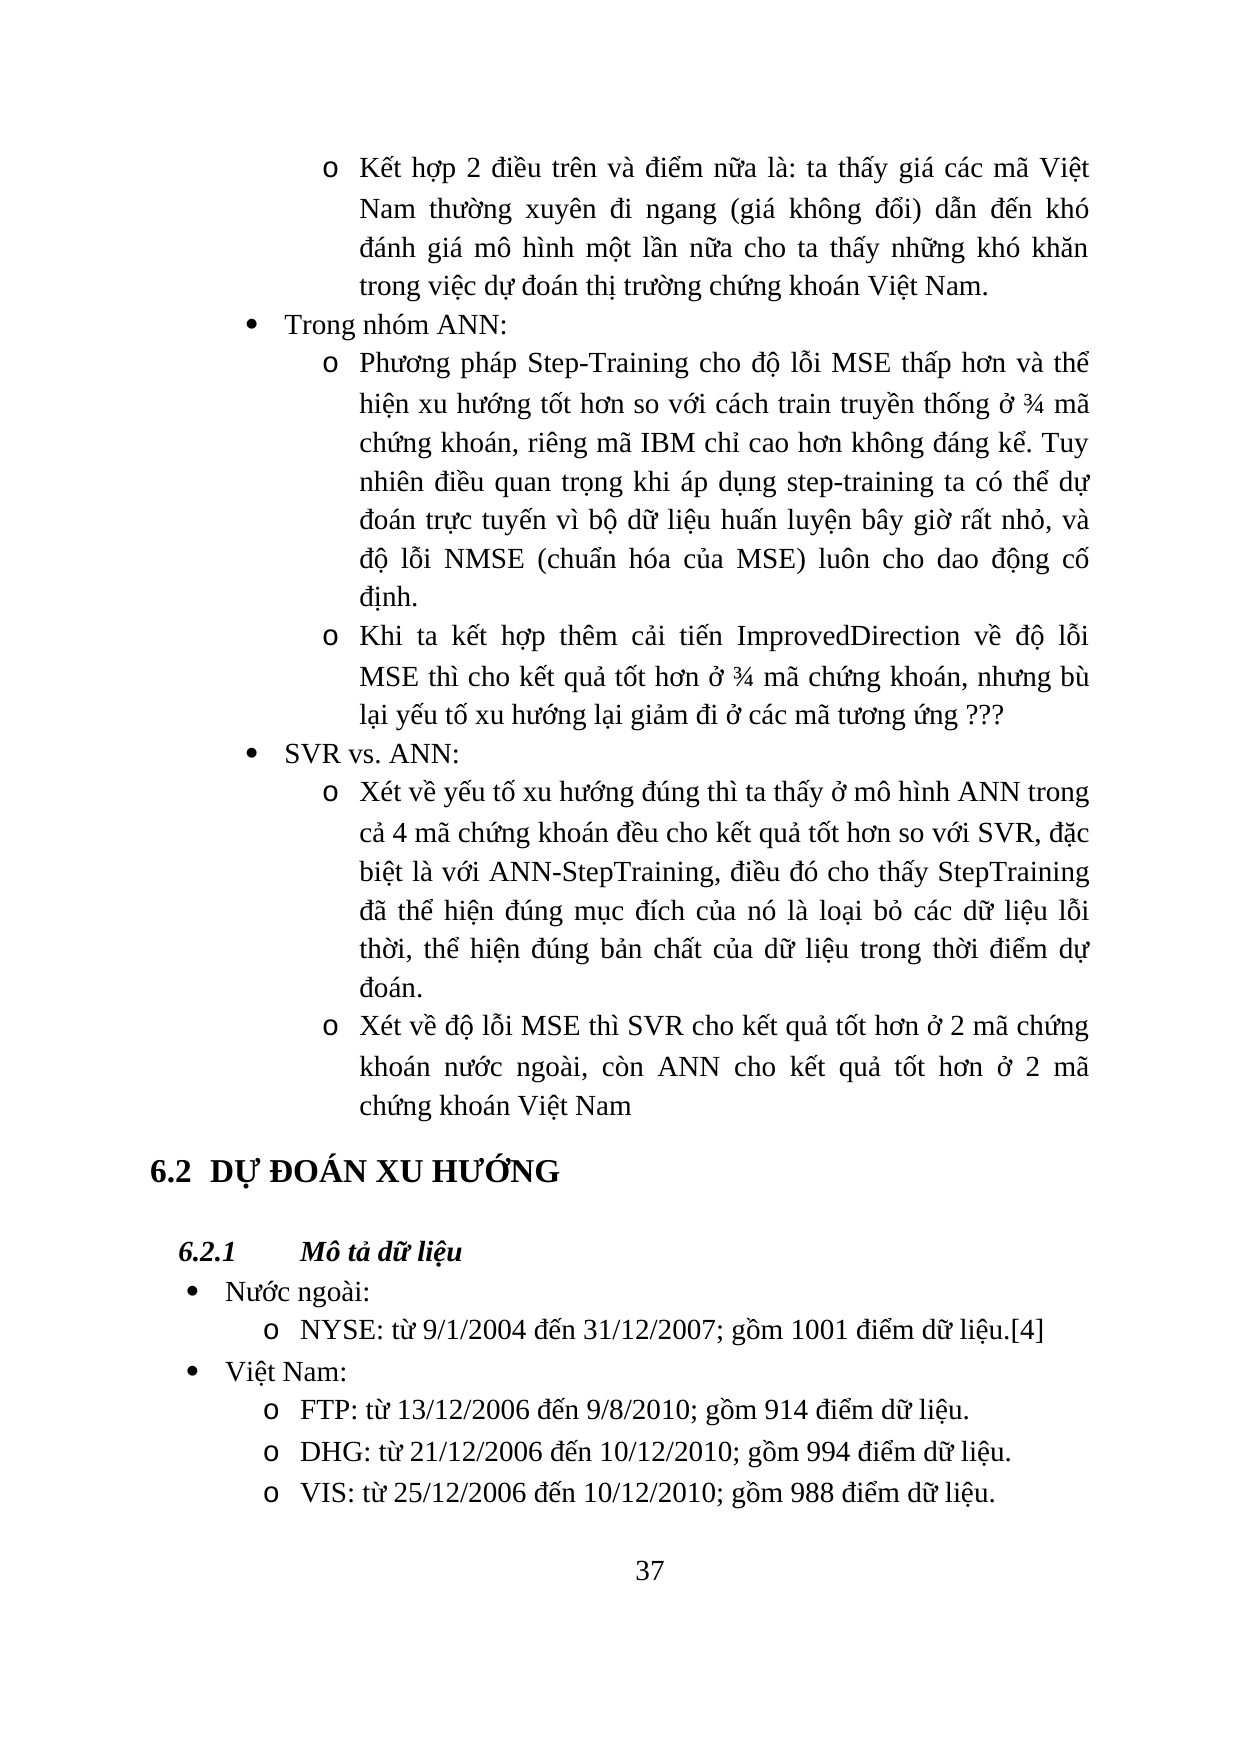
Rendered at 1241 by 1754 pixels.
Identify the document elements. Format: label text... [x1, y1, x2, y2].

list Phương pháp Step-Training cho độ lỗi MSE thấp hơn và thể hiện xu hướng tốt hơn so với cách train truyền thống ở ¾ mã chứng khoán, riêng mã IBM chỉ cao hơn không đáng kể. Tuy nhiên điều quan trọng khi áp dụng step-training ta có thể dự đoán trực tuyến vì bộ dữ liệu huấn luyện bây giờ rất nhỏ, và độ lỗi NMSE (chuẩn hóa của MSE) luôn cho dao động cố định. [322, 346, 1090, 613]
list Xét về độ lỗi MSE thì SVR cho kết quả tốt hơn ở 2 mã chứng khoán nước ngoài, còn ANN cho kết quả tốt hơn ở 2 mã chứng khoán Việt Nam [322, 1008, 1090, 1121]
list Khi ta kết hợp thêm cải tiến ImprovedDirection về độ lỗi MSE thì cho kết quả tốt hơn ở ¾ mã chứng khoán, nhưng bù lại yếu tố xu hướng lại giảm đi ở các mã tương ứng ??? [322, 618, 1090, 731]
list DHG: từ 21/12/2006 đến 10/12/2010; gồm 994 điểm dữ liệu. [262, 1434, 1090, 1470]
list Việt Nam: [187, 1354, 1090, 1387]
list Xét về yếu tố xu hướng đúng thì ta thấy ở mô hình ANN trong cả 4 mã chứng khoán đều cho kết quả tốt hơn so với SVR, đặc biệt là với ANN-StepTraining, điều đó cho thấy StepTraining đã thể hiện đúng mục đích của nó là loại bỏ các dữ liệu lỗi thời, thể hiện đúng bản chất của dữ liệu trong thời điểm dự đoán. [322, 774, 1090, 1003]
list NYSE: từ 9/1/2004 đến 31/12/2007; gồm 1001 điểm dữ liệu.[4] [262, 1312, 1090, 1348]
list FTP: từ 13/12/2006 đến 9/8/2010; gồm 914 điểm dữ liệu. [262, 1392, 1090, 1428]
list Trong nhóm ANN: [247, 307, 1090, 341]
subtitle DỰ ĐOÁN XU HƯỚNG [150, 1151, 1090, 1190]
list SVR vs. ANN: [247, 736, 1090, 769]
list VIS: từ 25/12/2006 đến 10/12/2010; gồm 988 điểm dữ liệu. [262, 1475, 1090, 1511]
list Nước ngoài: [187, 1274, 1090, 1307]
list Kết hợp 2 điều trên và điểm nữa là: ta thấy giá các mã Việt Nam thường xuyên đi ngang (giá không đổi) dẫn đến khó đánh giá mô hình một lần nữa cho ta thấy những khó khăn trong việc dự đoán thị trường chứng khoán Việt Nam. [322, 150, 1090, 302]
subtitle Mô tả dữ liệu [178, 1234, 1090, 1267]
